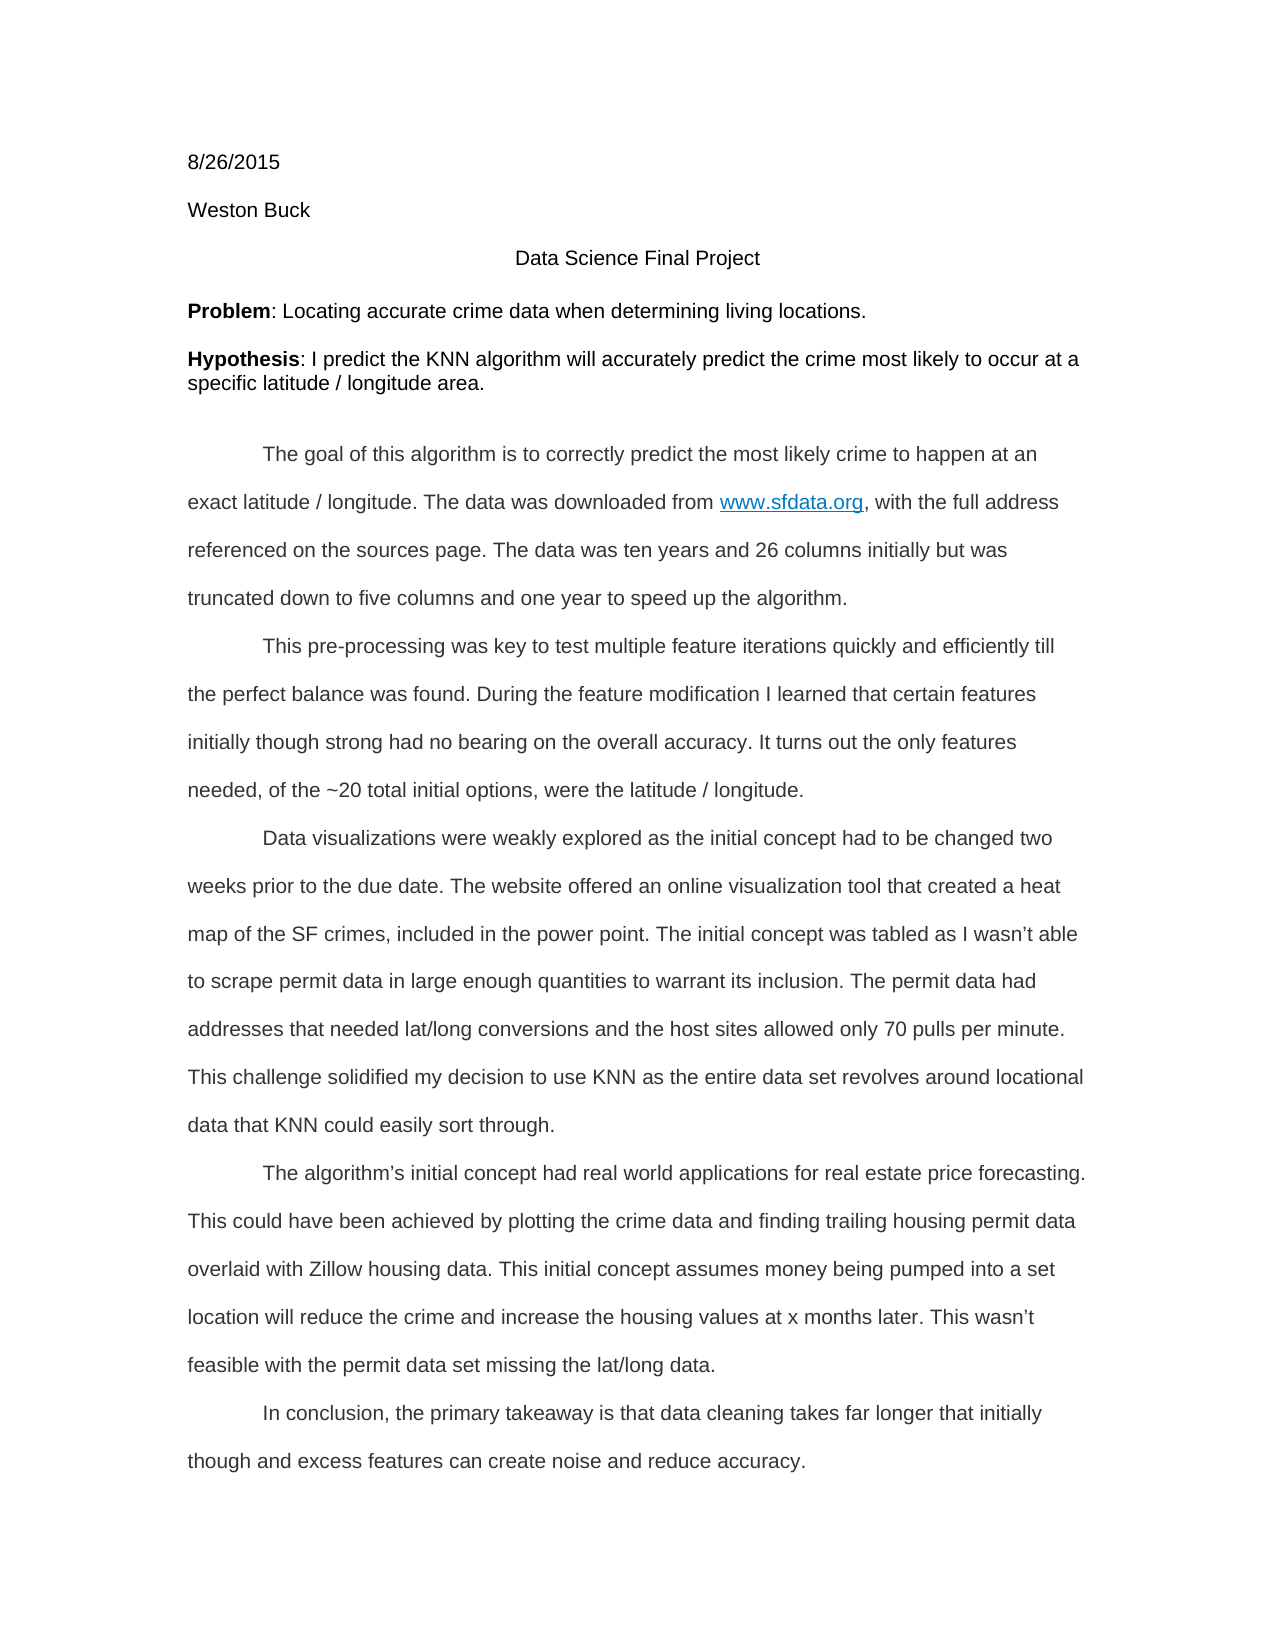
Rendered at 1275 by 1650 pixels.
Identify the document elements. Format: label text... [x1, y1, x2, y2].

text This pre-processing was key to test multiple feature iterations quickly and efficiently till the perfect balance was found. During the feature modification I learned that certain features initially though strong had no bearing on the overall accuracy. It turns out the only features needed, of the ~20 total initial options, were the latitude / longitude. [187, 634, 1087, 802]
text Problem: Locating accurate crime data when determining living locations. [187, 298, 1087, 322]
text 8/26/2015 [187, 150, 1087, 174]
text Weston Buck [187, 198, 1087, 222]
text Hypothesis: I predict the KNN algorithm will accurately predict the crime most likely to occur at a specific latitude / longitude area. [187, 346, 1087, 394]
text The algorithm’s initial concept had real world applications for real estate price forecasting. This could have been achieved by plotting the crime data and finding trailing housing permit data overlaid with Zillow housing data. This initial concept assumes money being pumped into a set location will reduce the crime and increase the housing values at x months later. This wasn’t feasible with the permit data set missing the lat/long data. [187, 1161, 1087, 1377]
text In conclusion, the primary takeaway is that data cleaning takes far longer that initially though and excess features can create noise and reduce accuracy. [187, 1401, 1087, 1472]
text Data Science Final Project [187, 246, 1087, 270]
text Data visualizations were weakly explored as the initial concept had to be changed two weeks prior to the due date. The website offered an online visualization tool that created a heat map of the SF crimes, included in the power point. The initial concept was tabled as I wasn’t able to scrape permit data in large enough quantities to warrant its inclusion. The permit data had addresses that needed lat/long conversions and the host sites allowed only 70 pulls per minute. This challenge solidified my decision to use KNN as the entire data set revolves around locational data that KNN could easily sort through. [187, 826, 1087, 1137]
text The goal of this algorithm is to correctly predict the most likely crime to happen at an exact latitude / longitude. The data was downloaded from www.sfdata.org, with the full address referenced on the sources page. The data was ten years and 26 columns initially but was truncated down to five columns and one year to speed up the algorithm. [187, 442, 1087, 610]
